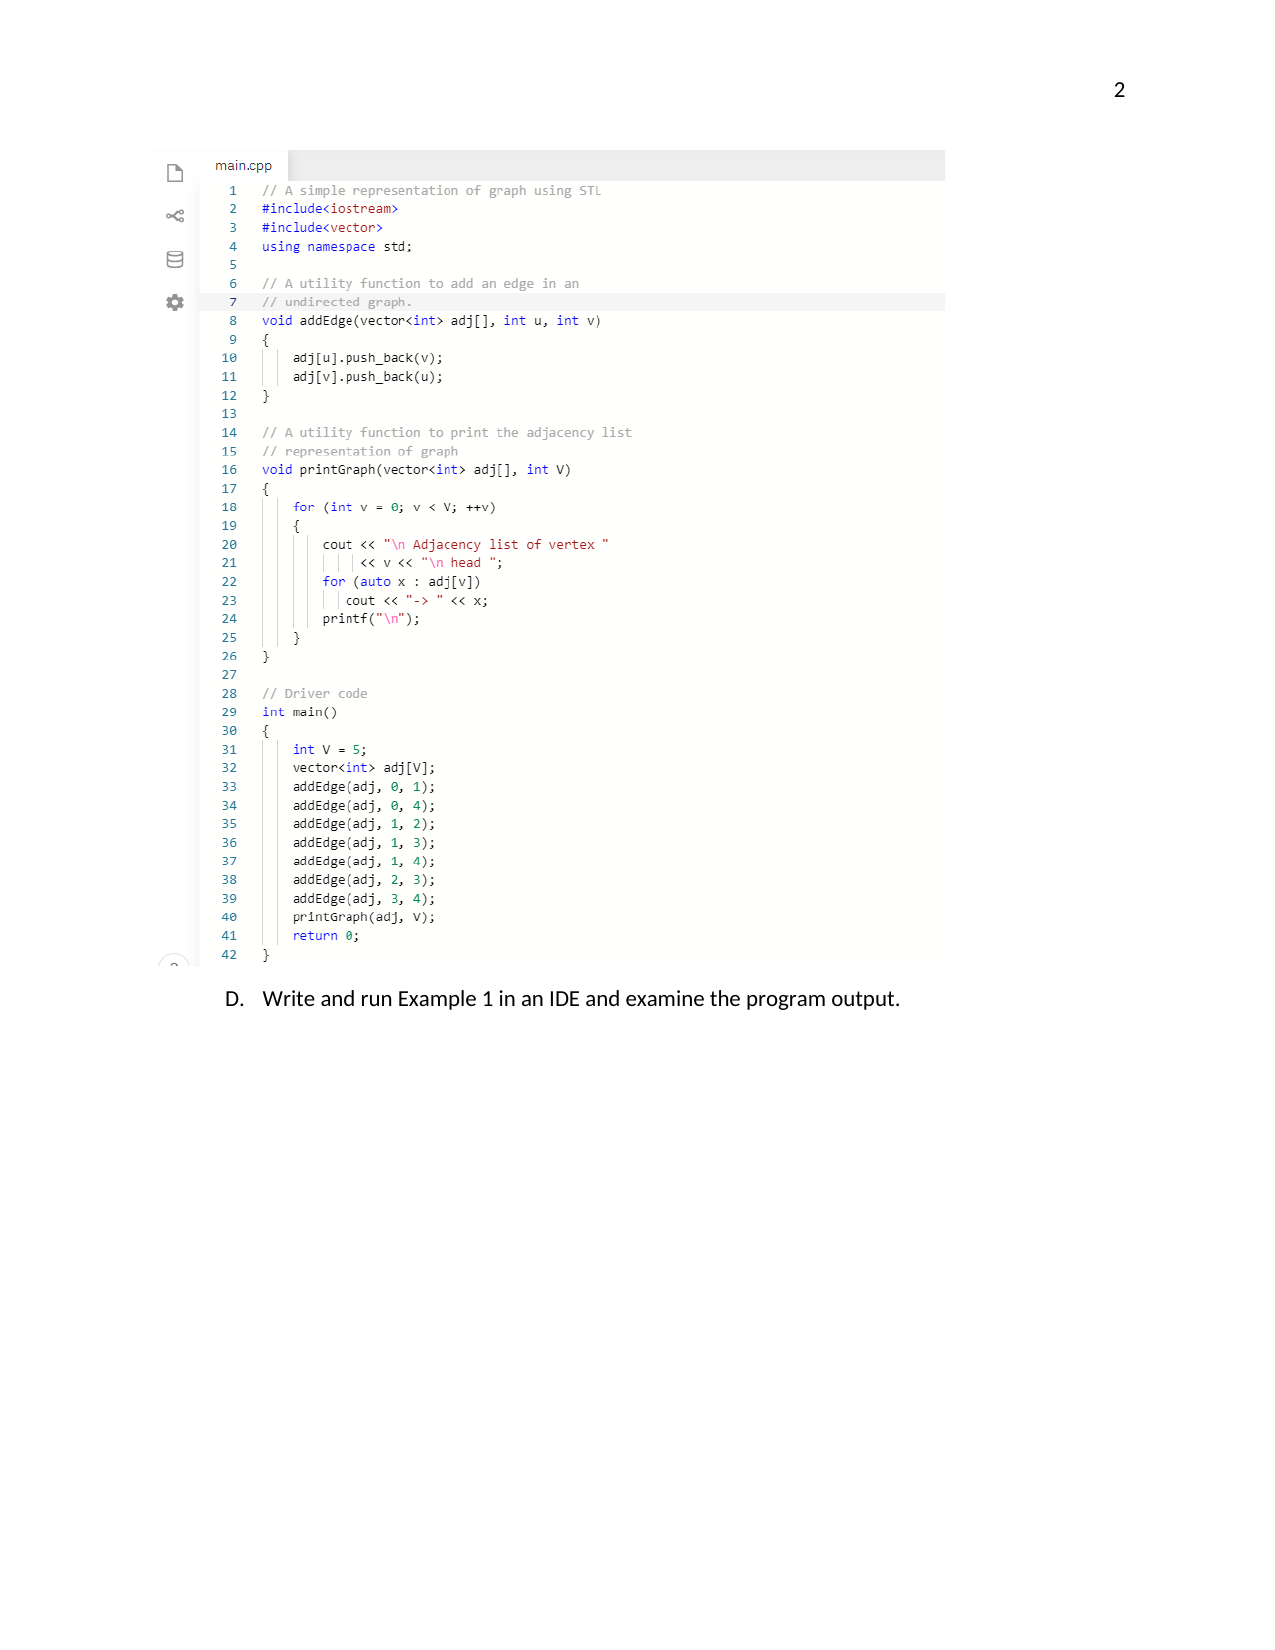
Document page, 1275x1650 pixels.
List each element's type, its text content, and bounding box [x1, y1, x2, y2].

picture [150, 150, 946, 966]
list Write and run Example 1 in an IDE and examine the program output. [225, 984, 1125, 1012]
